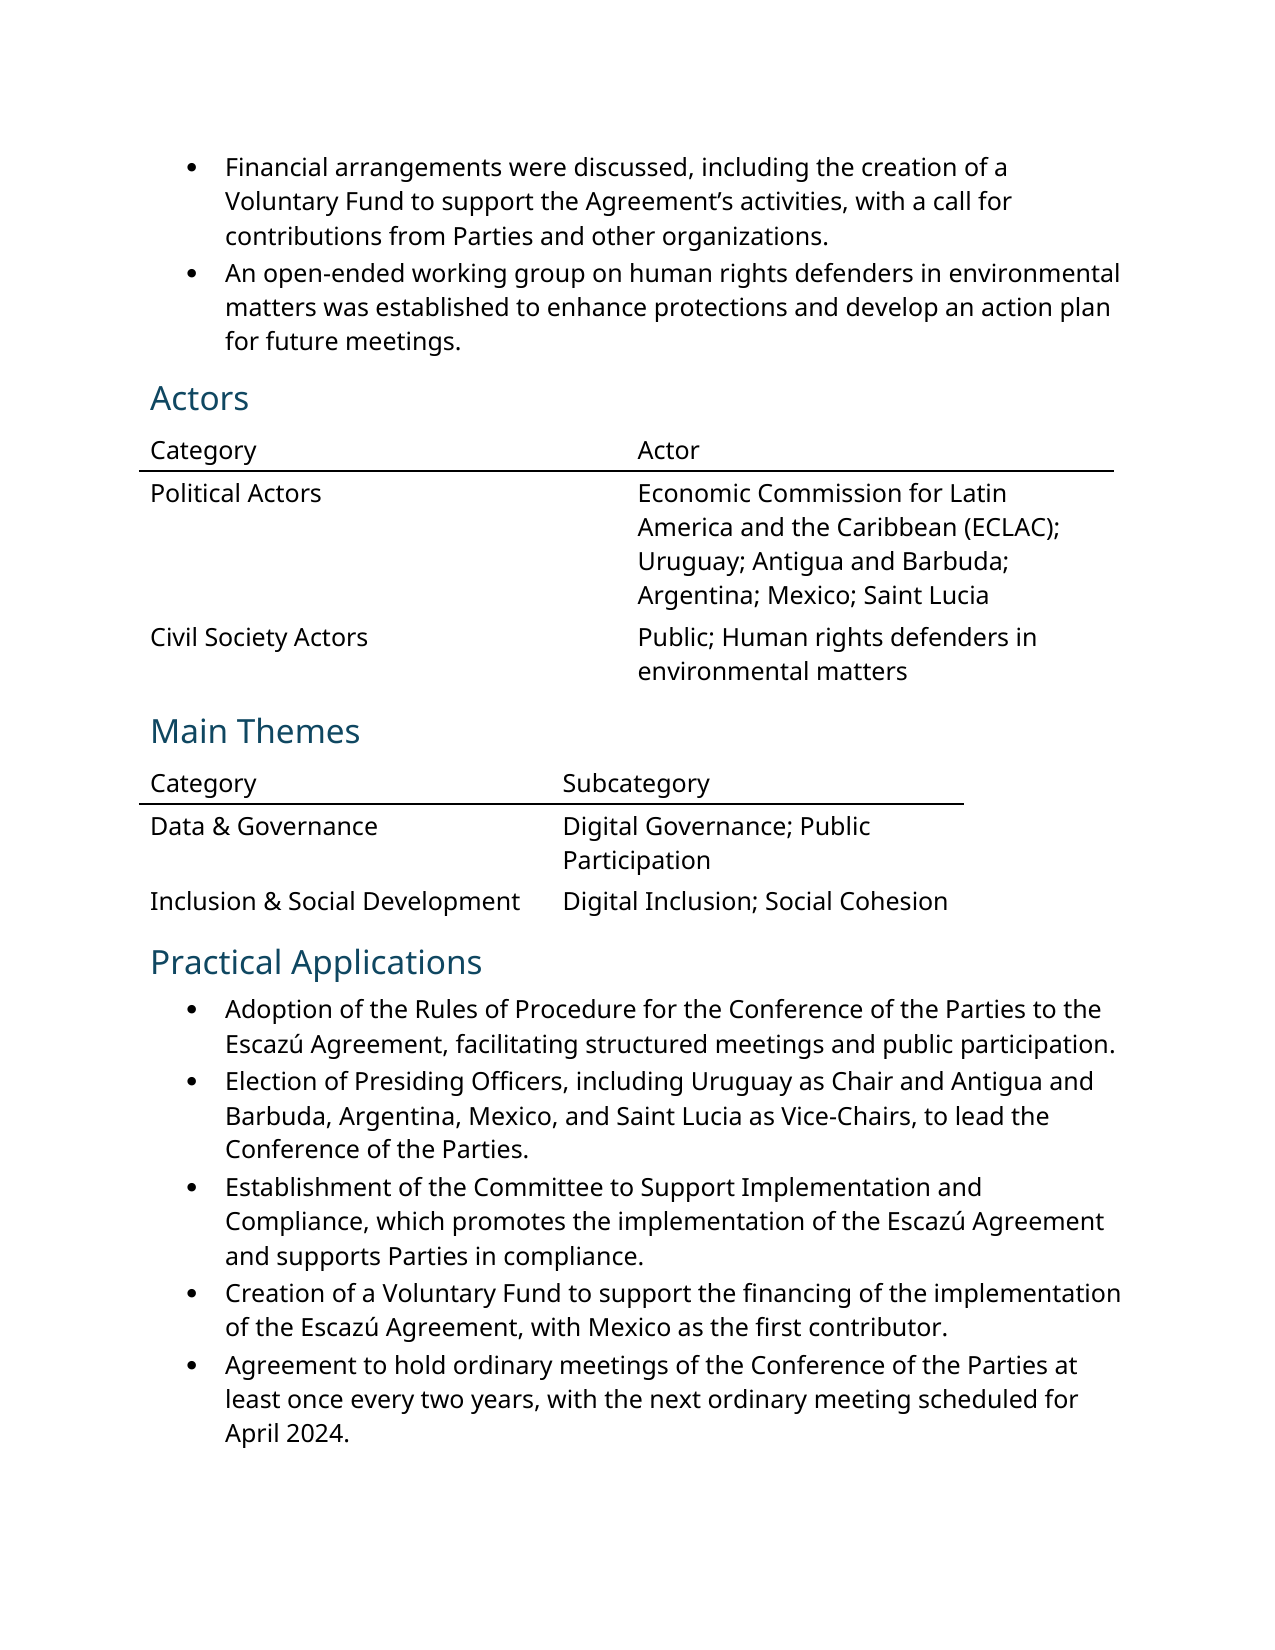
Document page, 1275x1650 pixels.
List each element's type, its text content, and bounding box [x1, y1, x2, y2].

list Creation of a Voluntary Fund to support the financing of the implementation of the Escazú Agreement, with Mexico as the first contributor. [187, 1276, 1125, 1344]
table_cell Economic Commission for Latin America and the Caribbean (ECLAC); Uruguay; Antigua and Barbuda; Argentina; Mexico; Saint Lucia [626, 472, 1114, 615]
list Agreement to hold ordinary meetings of the Conference of the Parties at least once every two years, with the next ordinary meeting scheduled for April 2024. [187, 1348, 1125, 1450]
list Financial arrangements were discussed, including the creation of a Voluntary Fund to support the Agreement’s activities, with a call for contributions from Parties and other organizations. [187, 150, 1125, 252]
subtitle Main Themes [150, 708, 1125, 753]
table_cell Civil Society Actors [139, 615, 626, 691]
list Election of Presiding Officers, including Uruguay as Chair and Antigua and Barbuda, Argentina, Mexico, and Saint Lucia as Vice-Chairs, to lead the Conference of the Parties. [187, 1064, 1125, 1166]
table_cell Data & Governance [139, 805, 551, 880]
list Adoption of the Rules of Procedure for the Conference of the Parties to the Escazú Agreement, facilitating structured meetings and public participation. [187, 992, 1125, 1060]
table_cell Inclusion & Social Development [139, 880, 551, 922]
subtitle Actors [150, 375, 1125, 420]
list Establishment of the Committee to Support Implementation and Compliance, which promotes the implementation of the Escazú Agreement and supports Parties in compliance. [187, 1170, 1125, 1272]
list An open-ended working group on human rights defenders in environmental matters was established to enhance protections and develop an action plan for future meetings. [187, 256, 1125, 358]
table_header Subcategory [551, 761, 964, 803]
table_cell Political Actors [139, 472, 626, 615]
table_header Actor [626, 429, 1114, 470]
table_cell Digital Inclusion; Social Cohesion [551, 880, 964, 922]
table_cell Digital Governance; Public Participation [551, 805, 964, 880]
table_header Category [139, 761, 551, 803]
table_header Category [139, 429, 626, 470]
subtitle Practical Applications [150, 938, 1125, 984]
table_cell Public; Human rights defenders in environmental matters [626, 615, 1114, 691]
